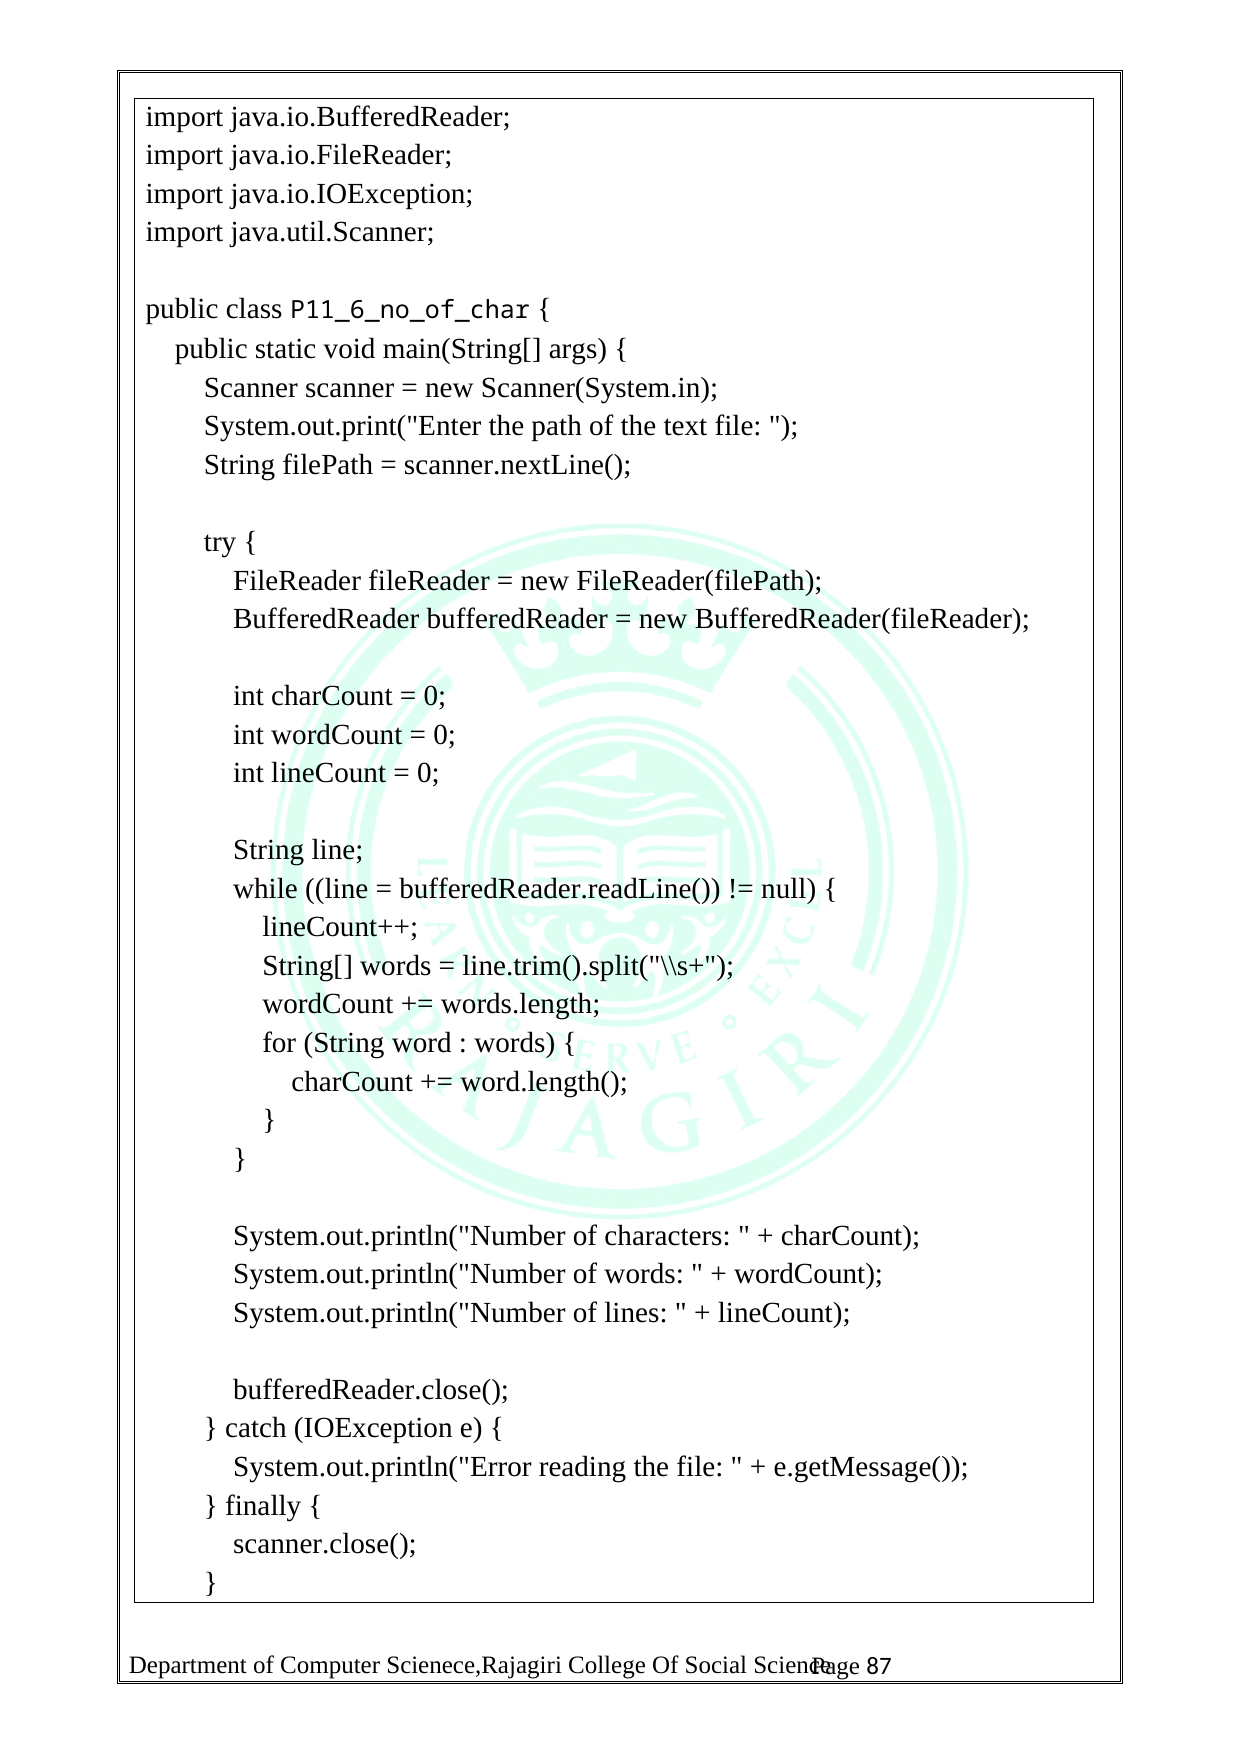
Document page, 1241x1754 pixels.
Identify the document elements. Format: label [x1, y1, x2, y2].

table_header [135, 99, 1093, 1602]
